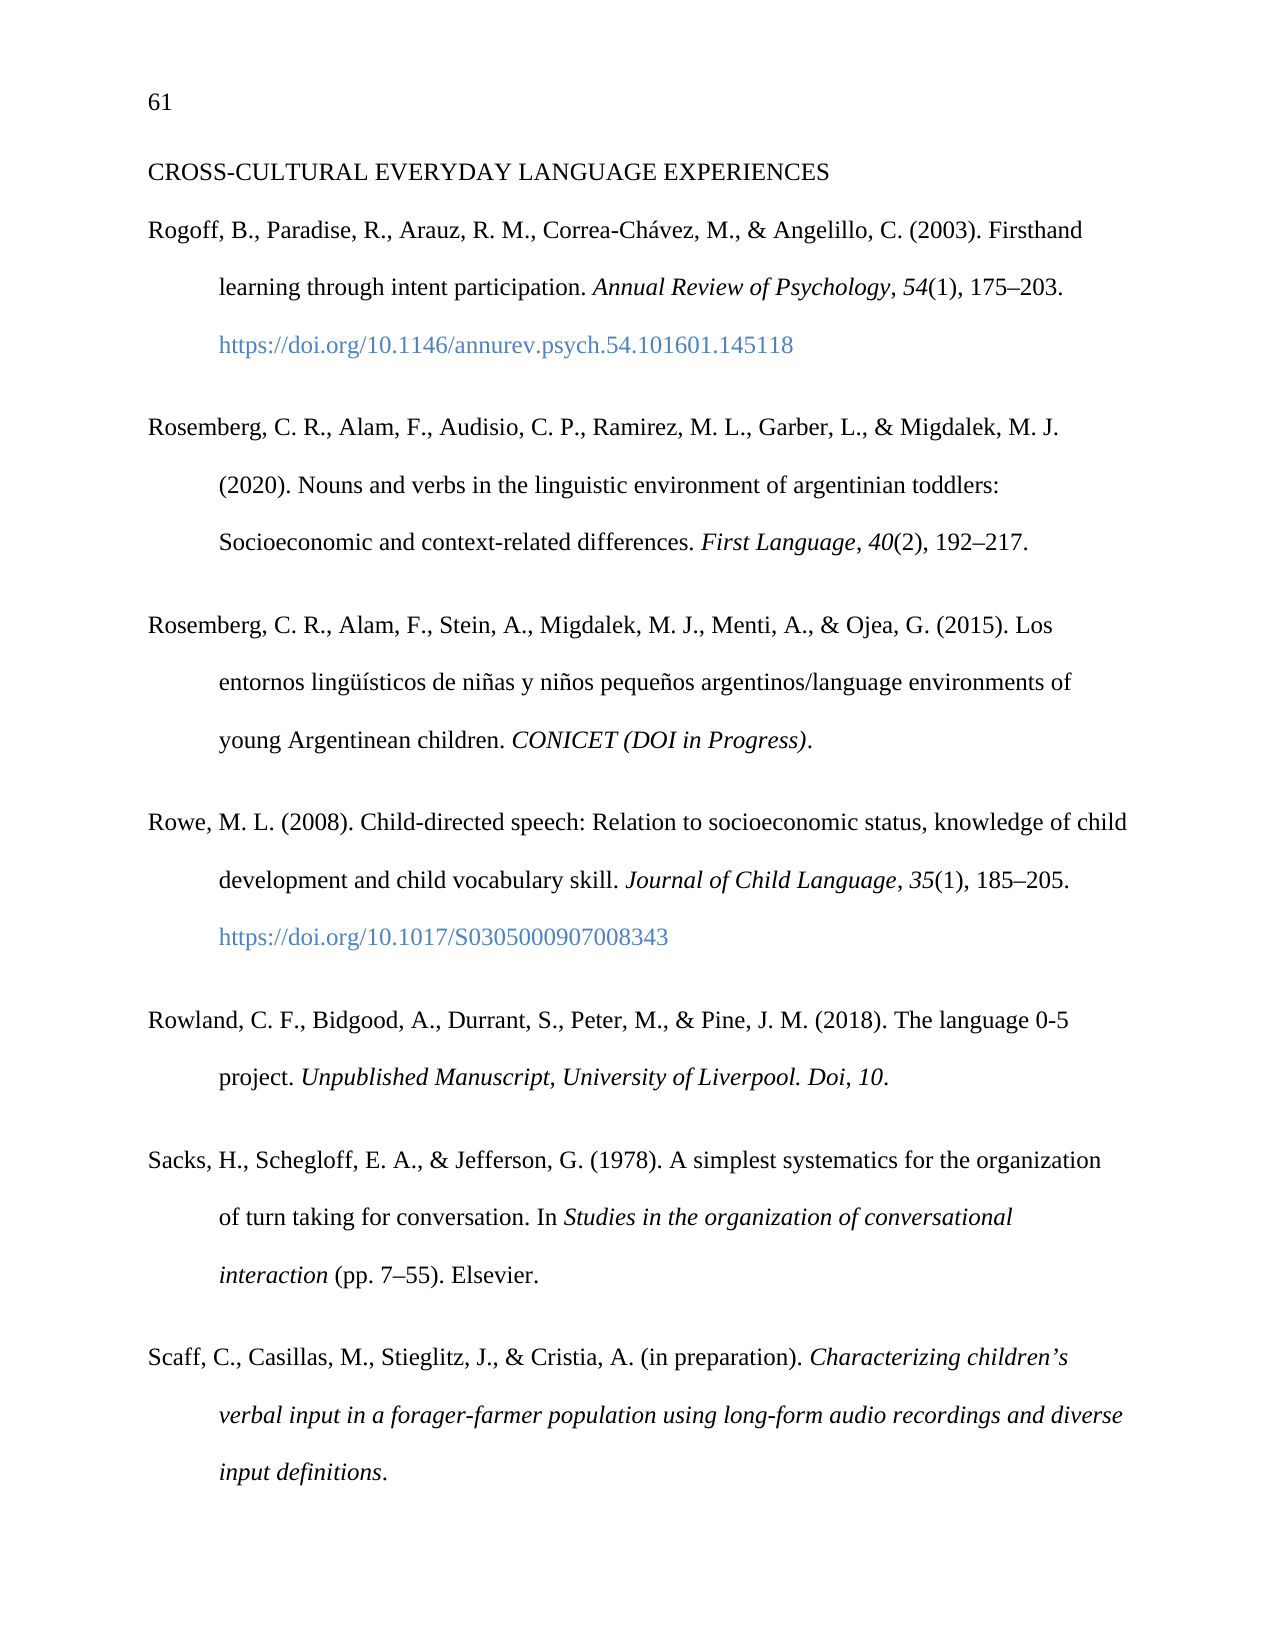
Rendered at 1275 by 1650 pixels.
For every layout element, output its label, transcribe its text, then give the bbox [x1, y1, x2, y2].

text Scaff, C., Casillas, M., Stieglitz, J., & Cristia, A. (in preparation). Characterizing children’s verbal input in a forager-farmer population using long-form audio recordings and diverse input definitions. [148, 1342, 1127, 1486]
text Rowland, C. F., Bidgood, A., Durrant, S., Peter, M., & Pine, J. M. (2018). The language 0-5 project. Unpublished Manuscript, University of Liverpool. Doi, 10. [148, 1005, 1127, 1091]
text Rosemberg, C. R., Alam, F., Audisio, C. P., Ramirez, M. L., Garber, L., & Migdalek, M. J. (2020). Nouns and verbs in the linguistic environment of argentinian toddlers: Socioeconomic and context-related differences. First Language, 40(2), 192–217. [148, 412, 1127, 556]
text Rogoff, B., Paradise, R., Arauz, R. M., Correa-Chávez, M., & Angelillo, C. (2003). Firsthand learning through intent participation. Annual Review of Psychology, 54(1), 175–203. https://doi.org/10.1146/annurev.psych.54.101601.145118 [148, 215, 1127, 359]
text Rowe, M. L. (2008). Child-directed speech: Relation to socioeconomic status, knowledge of child development and child vocabulary skill. Journal of Child Language, 35(1), 185–205. https://doi.org/10.1017/S0305000907008343 [148, 807, 1127, 951]
text Sacks, H., Schegloff, E. A., & Jefferson, G. (1978). A simplest systematics for the organization of turn taking for conversation. In Studies in the organization of conversational interaction (pp. 7–55). Elsevier. [148, 1145, 1127, 1289]
text Rosemberg, C. R., Alam, F., Stein, A., Migdalek, M. J., Menti, A., & Ojea, G. (2015). Los entornos lingüísticos de niñas y niños pequeños argentinos/language environments of young Argentinean children. CONICET (DOI in Progress). [148, 610, 1127, 754]
